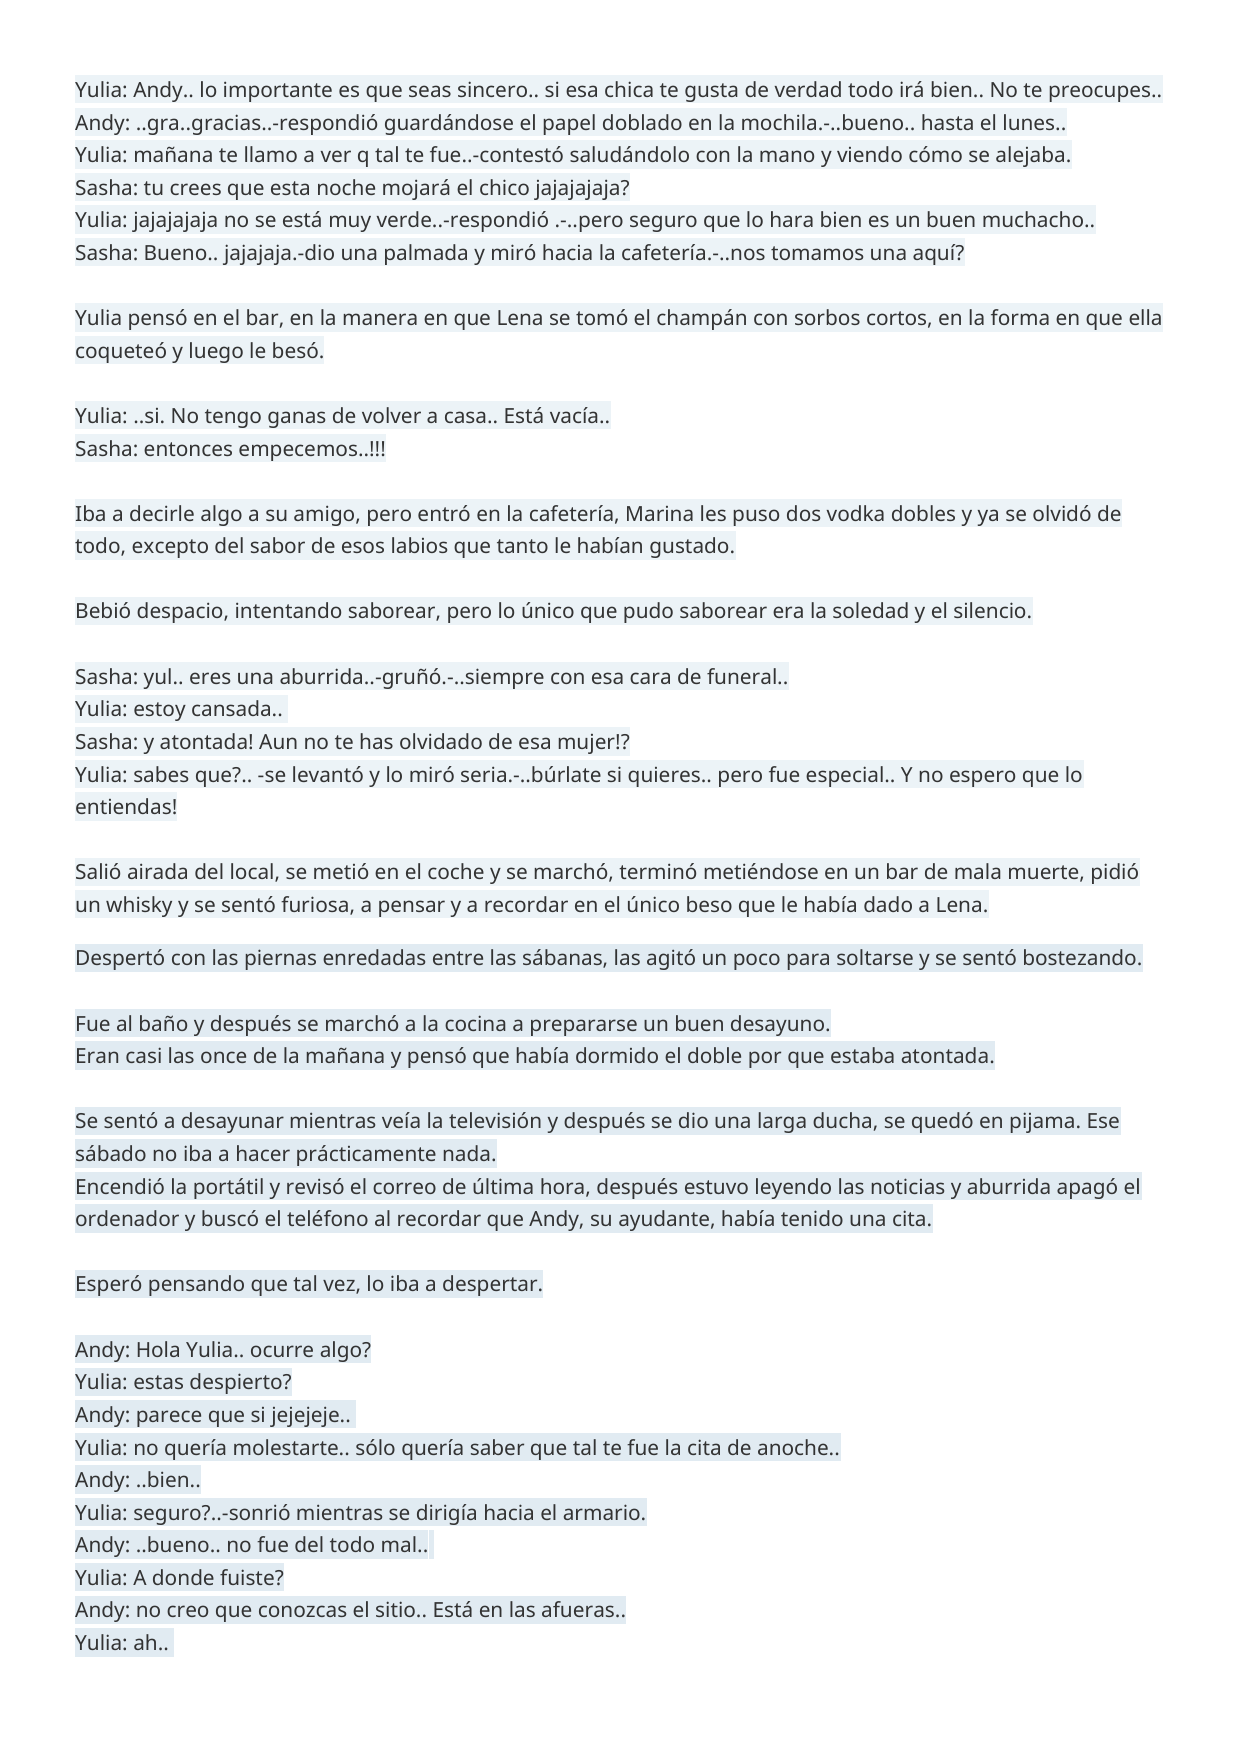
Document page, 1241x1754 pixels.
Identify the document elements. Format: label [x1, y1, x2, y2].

text [75, 943, 1165, 1657]
text [75, 75, 1165, 918]
